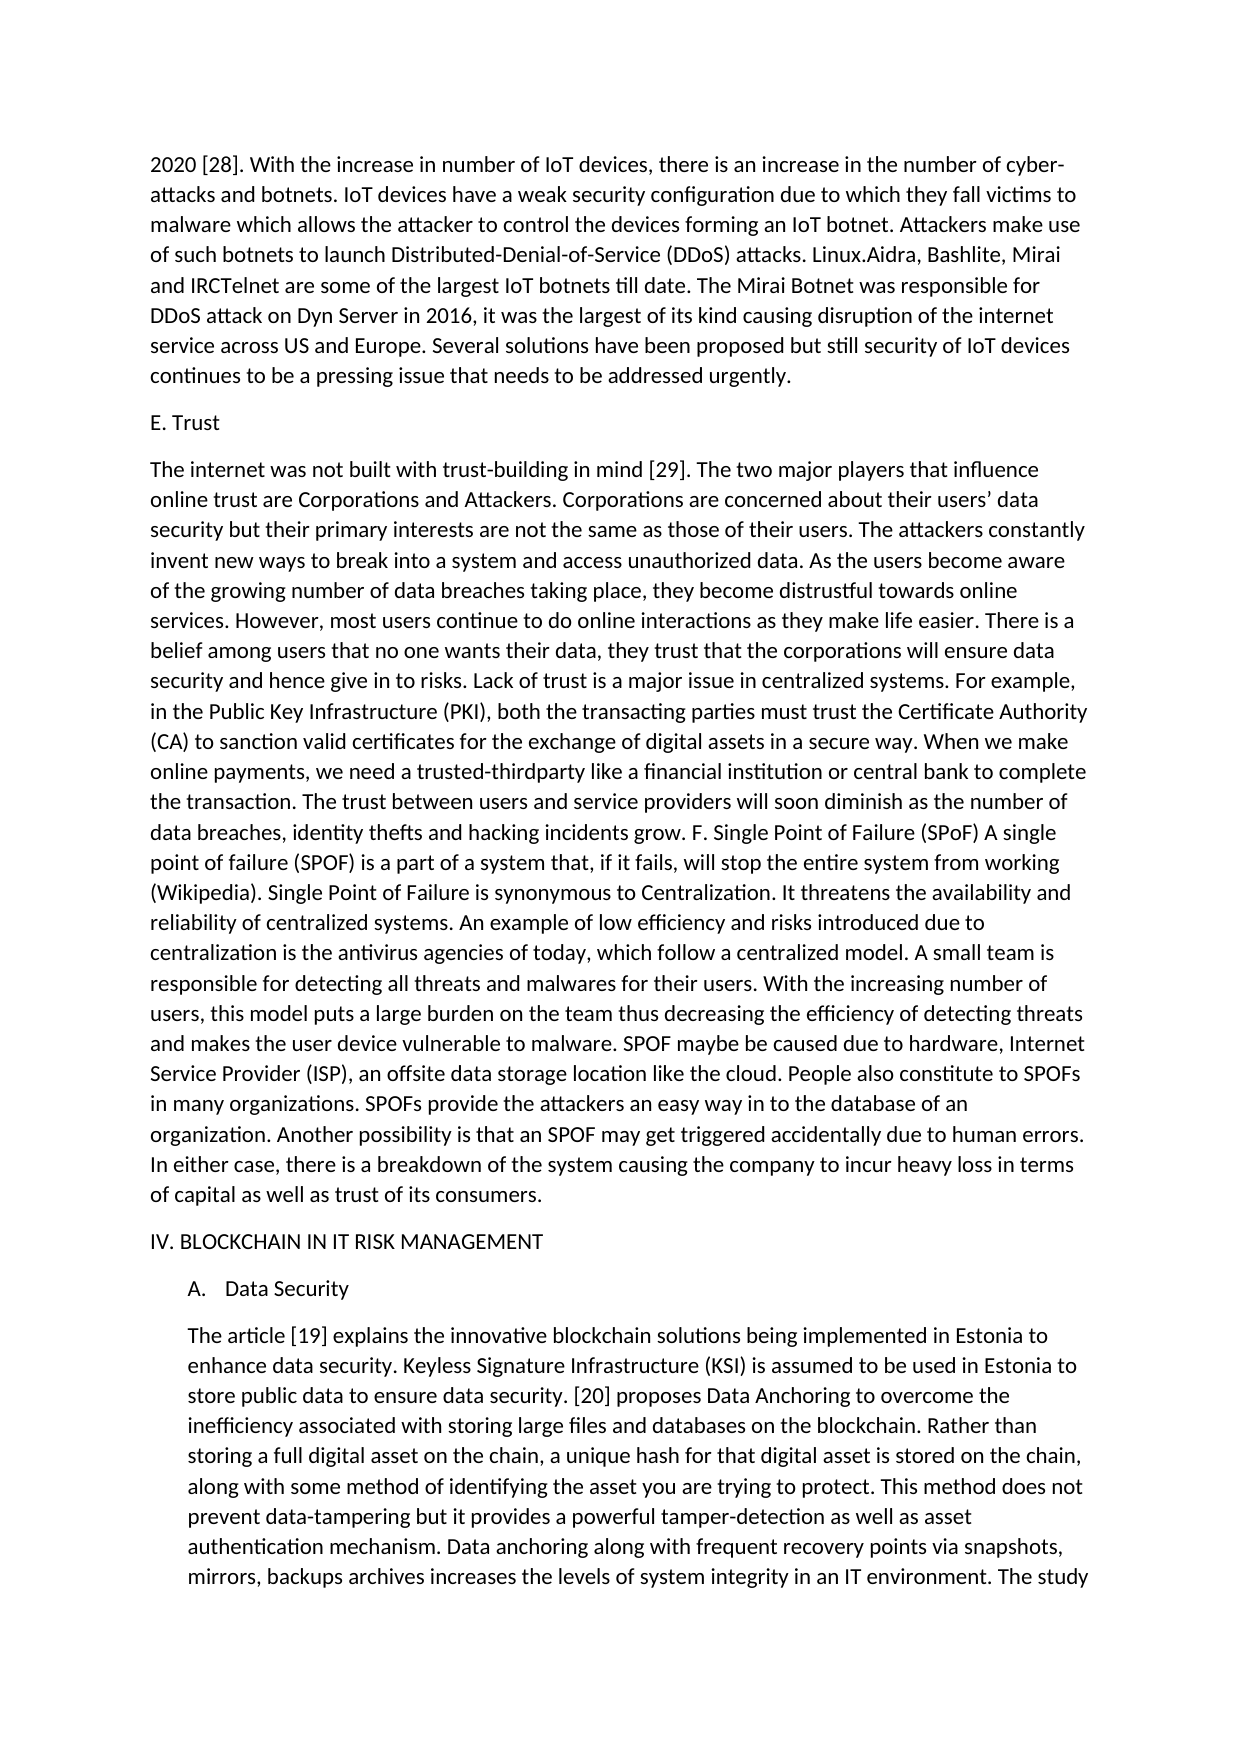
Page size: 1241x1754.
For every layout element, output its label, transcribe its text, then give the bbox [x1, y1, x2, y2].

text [150, 150, 1090, 389]
text IV. BLOCKCHAIN IN IT RISK MANAGEMENT [150, 1227, 1090, 1255]
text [187, 1321, 1090, 1591]
text E. Trust [150, 408, 1090, 436]
text The internet was not built with trust-building in mind [29]. The two major players that influence online trust are Corporations and Attackers. Corporations are concerned about their users’ data security but their primary interests are not the same as those of their users. The attackers constantly invent new ways to break into a system and access unauthorized data. As the users become aware of the growing number of data breaches taking place, they become distrustful towards online services. However, most users continue to do online interactions as they make life easier. There is a belief among users that no one wants their data, they trust that the corporations will ensure data security and hence give in to risks. Lack of trust is a major issue in centralized systems. For example, in the Public Key Infrastructure (PKI), both the transacting parties must trust the Certificate Authority (CA) to sanction valid certificates for the exchange of digital assets in a secure way. When we make online payments, we need a trusted-thirdparty like a financial institution or central bank to complete the transaction. The trust between users and service providers will soon diminish as the number of data breaches, identity thefts and hacking incidents grow. F. Single Point of Failure (SPoF) A single point of failure (SPOF) is a part of a system that, if it fails, will stop the entire system from working (Wikipedia). Single Point of Failure is synonymous to Centralization. It threatens the availability and reliability of centralized systems. An example of low efficiency and risks introduced due to centralization is the antivirus agencies of today, which follow a centralized model. A small team is responsible for detecting all threats and malwares for their users. With the increasing number of users, this model puts a large burden on the team thus decreasing the efficiency of detecting threats and makes the user device vulnerable to malware. SPOF maybe be caused due to hardware, Internet Service Provider (ISP), an offsite data storage location like the cloud. People also constitute to SPOFs in many organizations. SPOFs provide the attackers an easy way in to the database of an organization. Another possibility is that an SPOF may get triggered accidentally due to human errors. In either case, there is a breakdown of the system causing the company to incur heavy loss in terms of capital as well as trust of its consumers. [150, 455, 1090, 1208]
list Data Security [187, 1274, 1090, 1302]
